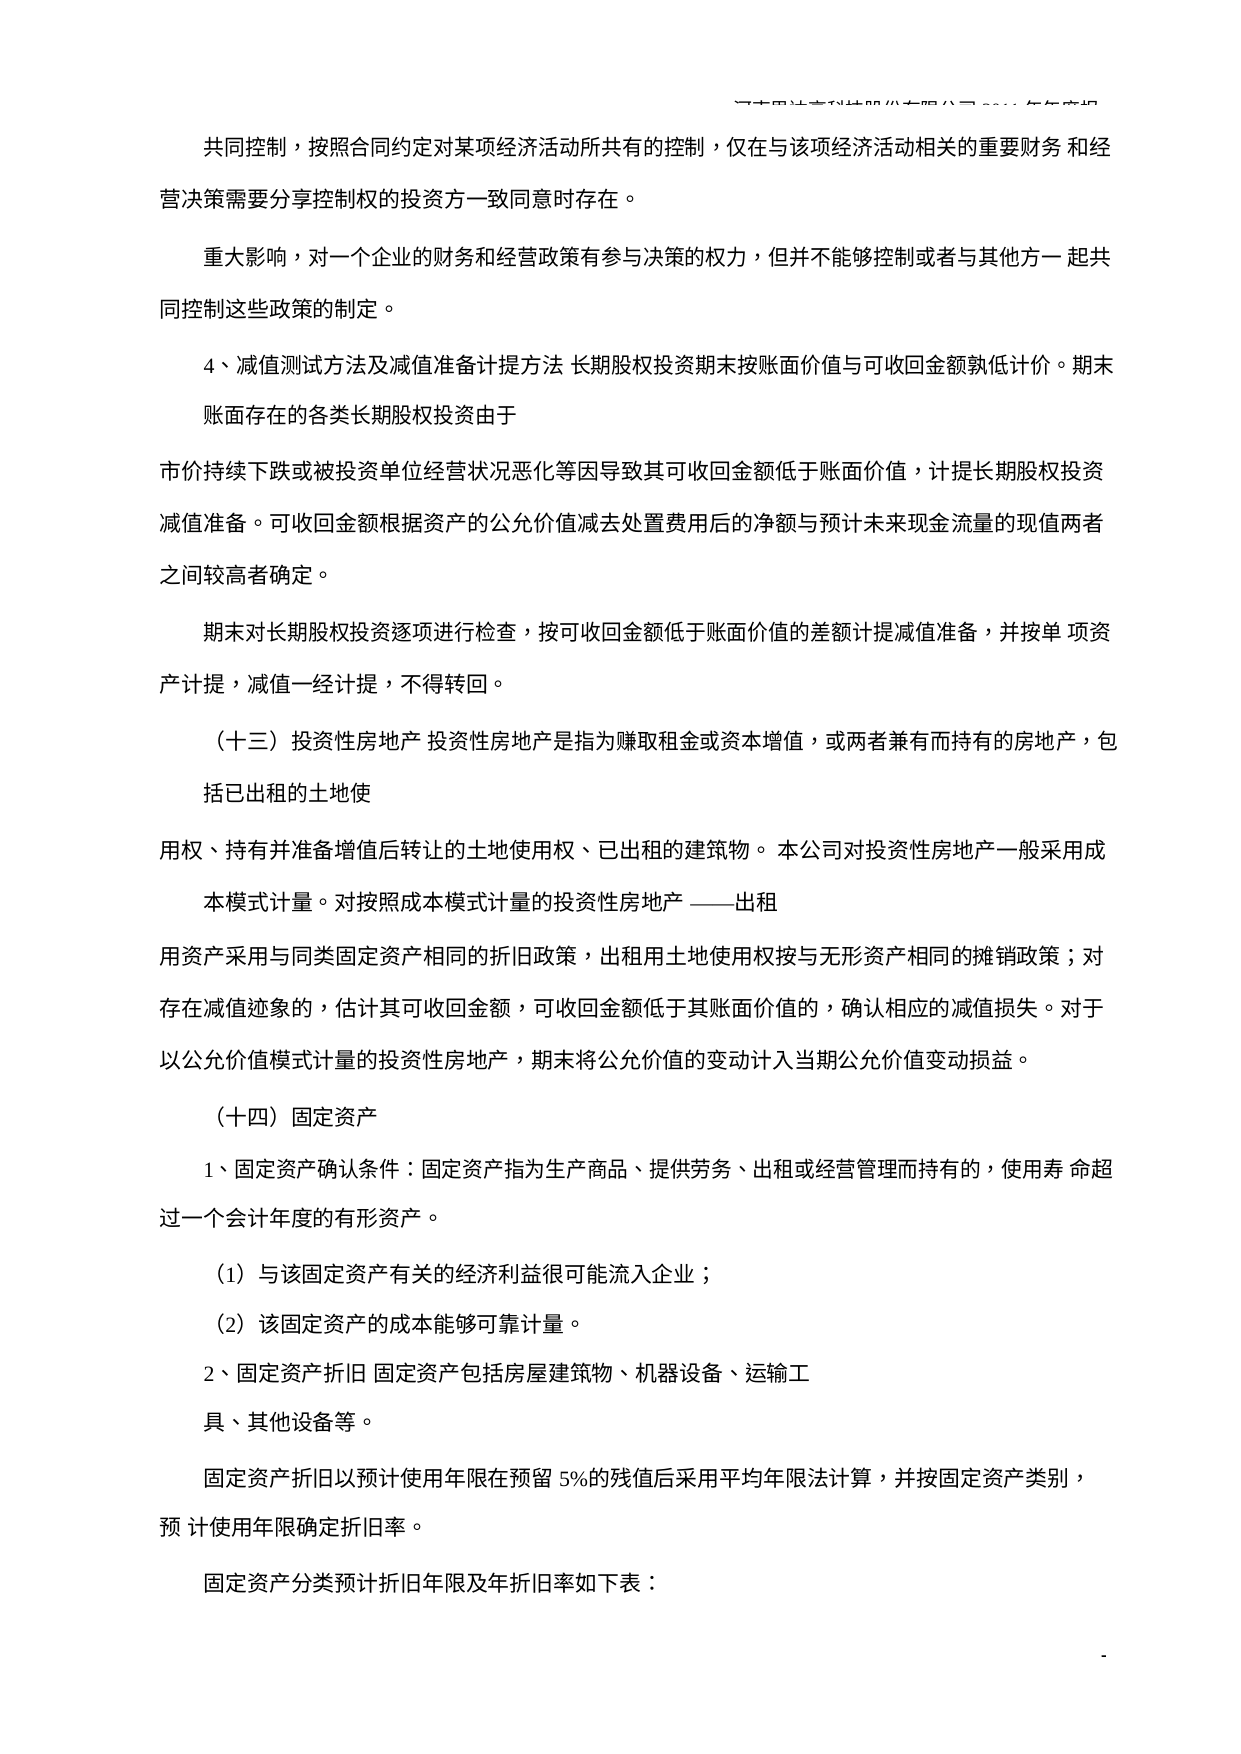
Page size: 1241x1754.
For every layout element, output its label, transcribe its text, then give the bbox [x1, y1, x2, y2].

text 4、减值测试方法及减值准备计提方法 长期股权投资期末按账面价值与可收回金额孰低计价。期末账面存在的各类长期股权投资由于 [203, 351, 1121, 429]
text 期末对长期股权投资逐项进行检查，按可收回金额低于账面价值的差额计提减值准备，并按单 项资产计提，减值一经计提，不得转回。 [159, 617, 1121, 699]
text 固定资产折旧以预计使用年限在预留 5%的残值后采用平均年限法计算，并按固定资产类别，预 计使用年限确定折旧率。 [159, 1463, 1112, 1542]
text （1）与该固定资产有关的经济利益很可能流入企业； [203, 1259, 1121, 1289]
text 共同控制，按照合同约定对某项经济活动所共有的控制，仅在与该项经济活动相关的重要财务 和经营决策需要分享控制权的投资方一致同意时存在。 [159, 132, 1121, 214]
text 1、固定资产确认条件：固定资产指为生产商品、提供劳务、出租或经营管理而持有的，使用寿 命超过一个会计年度的有形资产。 [159, 1154, 1121, 1233]
text （十四）固定资产 [203, 1102, 1121, 1132]
text 2、固定资产折旧 固定资产包括房屋建筑物、机器设备、运输工具、其他设备等。 [203, 1358, 818, 1437]
text 重大影响，对一个企业的财务和经营政策有参与决策的权力，但并不能够控制或者与其他方一 起共同控制这些政策的制定。 [159, 241, 1121, 323]
text 用权、持有并准备增值后转让的土地使用权、已出租的建筑物。 本公司对投资性房地产一般采用成本模式计量。对按照成本模式计量的投资性房地产 ——出租 [159, 835, 1121, 917]
text （2）该固定资产的成本能够可靠计量。 [203, 1308, 1121, 1338]
text 用资产采用与同类固定资产相同的折旧政策，出租用土地使用权按与无形资产相同的摊销政策；对 存在减值迹象的，估计其可收回金额，可收回金额低于其账面价值的，确认相应的减值损失。对于 以公允价值模式计量的投资性房地产，期末将公允价值的变动计入当期公允价值变动损益。 [159, 941, 1106, 1075]
text 市价持续下跌或被投资单位经营状况恶化等因导致其可收回金额低于账面价值，计提长期股权投资 减值准备。可收回金额根据资产的公允价值减去处置费用后的净额与预计未来现金流量的现值两者 之间较高者确定。 [159, 456, 1106, 590]
text 固定资产分类预计折旧年限及年折旧率如下表： [203, 1568, 1121, 1598]
text （十三）投资性房地产 投资性房地产是指为赚取租金或资本增值，或两者兼有而持有的房地产，包括已出租的土地使 [203, 726, 1121, 808]
